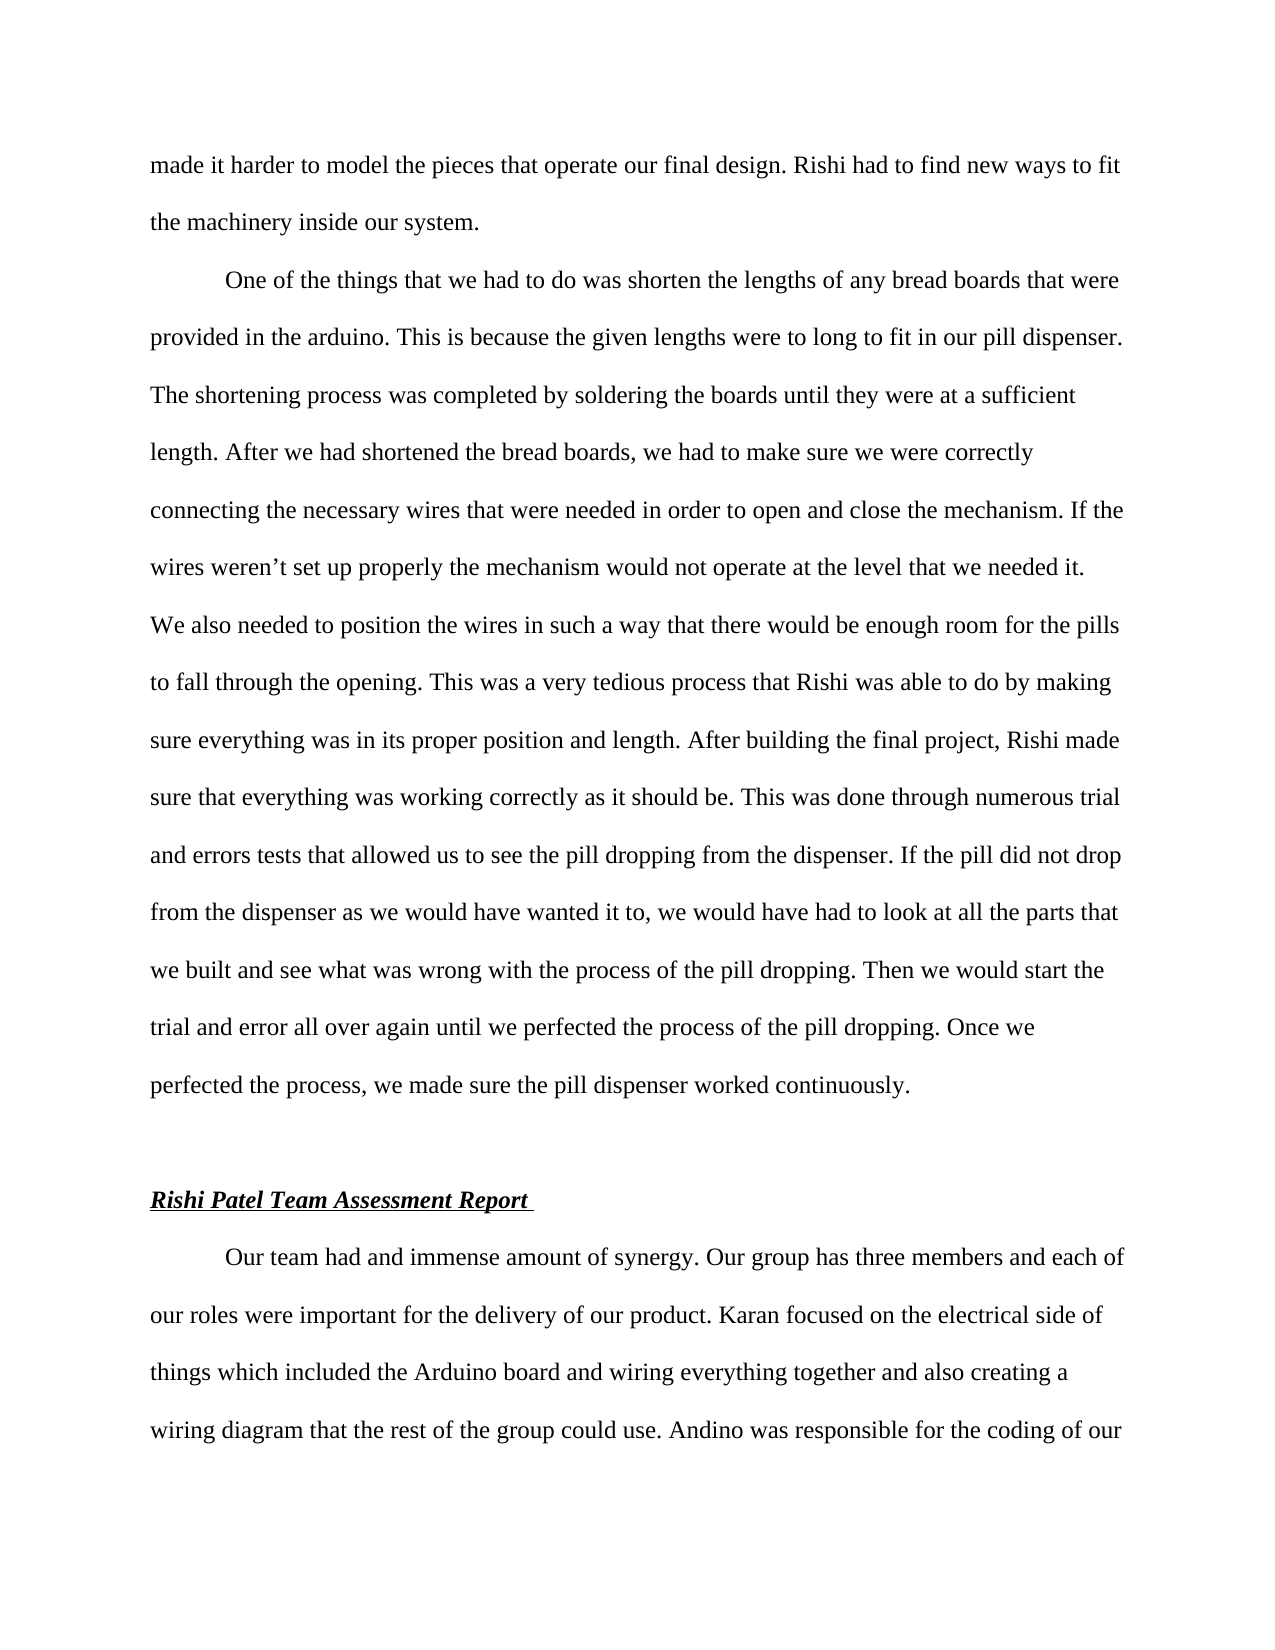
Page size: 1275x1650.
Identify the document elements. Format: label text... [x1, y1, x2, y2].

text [150, 150, 1125, 236]
text One of the things that we had to do was shorten the lengths of any bread boards that were provided in the arduino. This is because the given lengths were to long to fit in our pill dispenser. The shortening process was completed by soldering the boards until they were at a sufficient length. After we had shortened the bread boards, we had to make sure we were correctly connecting the necessary wires that were needed in order to open and close the mechanism. If the wires weren’t set up properly the mechanism would not operate at the level that we needed it. We also needed to position the wires in such a way that there would be enough room for the pills to fall through the opening. This was a very tedious process that Rishi was able to do by making sure everything was in its proper position and length. After building the final project, Rishi made sure that everything was working correctly as it should be. This was done through numerous trial and errors tests that allowed us to see the pill dropping from the dispenser. If the pill did not drop from the dispenser as we would have wanted it to, we would have had to look at all the parts that we built and see what was wrong with the process of the pill dropping. Then we would start the trial and error all over again until we perfected the process of the pill dropping. Once we perfected the process, we made sure the pill dispenser worked continuously. [150, 265, 1125, 1099]
text Rishi Patel Team Assessment Report [150, 1185, 1125, 1214]
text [150, 1242, 1125, 1444]
